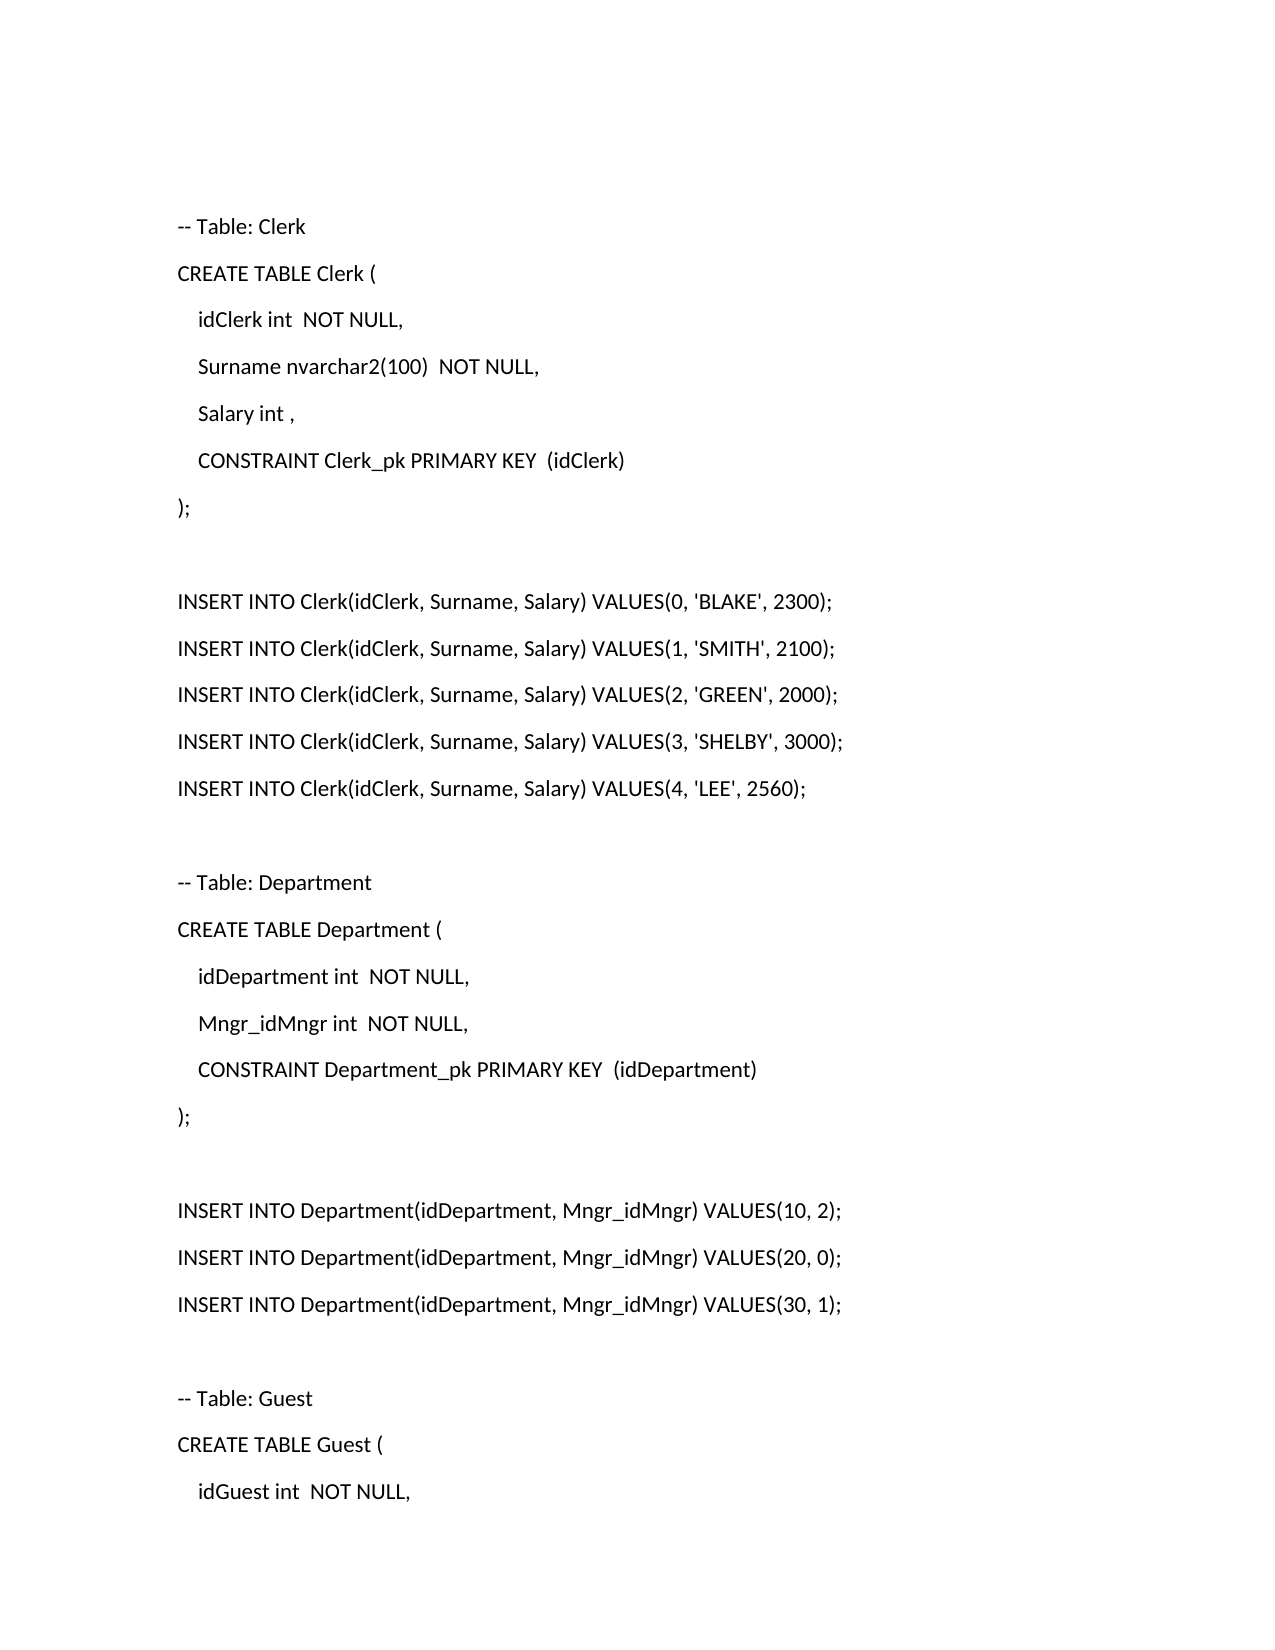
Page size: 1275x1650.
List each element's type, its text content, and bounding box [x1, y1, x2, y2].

text INSERT INTO Department(idDepartment, Mngr_idMngr) VALUES(30, 1); [177, 1290, 1186, 1318]
text idGuest int NOT NULL, [177, 1477, 1186, 1506]
text idClerk int NOT NULL, [177, 306, 1186, 334]
text ); [177, 493, 1186, 521]
text CONSTRAINT Clerk_pk PRIMARY KEY (idClerk) [177, 446, 1186, 474]
text Salary int , [177, 399, 1186, 427]
text Mngr_idMngr int NOT NULL, [177, 1009, 1186, 1037]
text INSERT INTO Clerk(idClerk, Surname, Salary) VALUES(4, 'LEE', 2560); [177, 774, 1186, 802]
text INSERT INTO Clerk(idClerk, Surname, Salary) VALUES(3, 'SHELBY', 3000); [177, 727, 1186, 756]
text CREATE TABLE Guest ( [177, 1431, 1186, 1459]
text Surname nvarchar2(100) NOT NULL, [177, 352, 1186, 381]
text INSERT INTO Department(idDepartment, Mngr_idMngr) VALUES(20, 0); [177, 1243, 1186, 1271]
text CREATE TABLE Department ( [177, 915, 1186, 943]
text CREATE TABLE Clerk ( [177, 259, 1186, 287]
text idDepartment int NOT NULL, [177, 962, 1186, 990]
text CONSTRAINT Department_pk PRIMARY KEY (idDepartment) [177, 1056, 1186, 1084]
text INSERT INTO Department(idDepartment, Mngr_idMngr) VALUES(10, 2); [177, 1196, 1186, 1224]
text INSERT INTO Clerk(idClerk, Surname, Salary) VALUES(1, 'SMITH', 2100); [177, 634, 1186, 662]
text -- Table: Department [177, 868, 1186, 896]
text INSERT INTO Clerk(idClerk, Surname, Salary) VALUES(0, 'BLAKE', 2300); [177, 587, 1186, 615]
text -- Table: Guest [177, 1384, 1186, 1412]
text ); [177, 1102, 1186, 1131]
text -- Table: Clerk [177, 212, 1186, 240]
text INSERT INTO Clerk(idClerk, Surname, Salary) VALUES(2, 'GREEN', 2000); [177, 681, 1186, 709]
